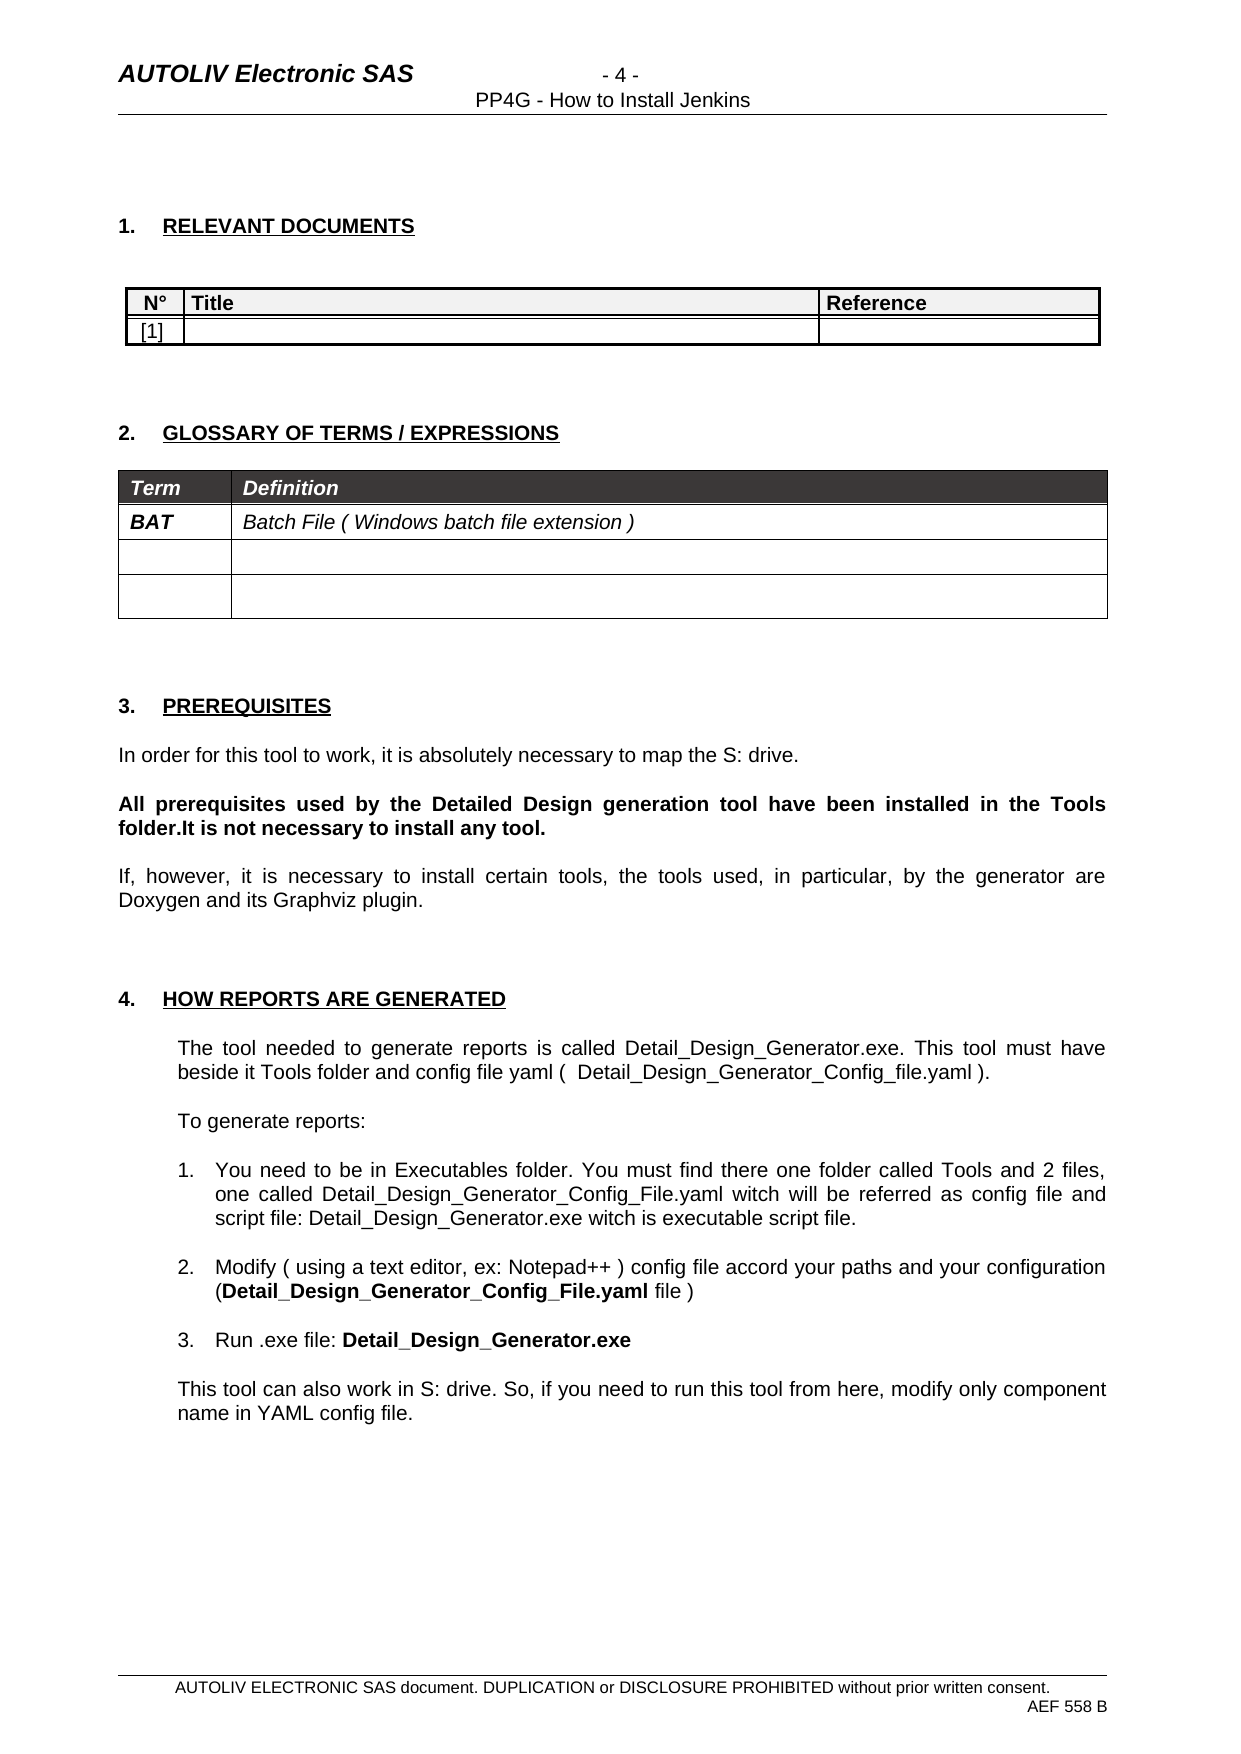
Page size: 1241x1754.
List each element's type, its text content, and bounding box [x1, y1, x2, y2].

table_cell [119, 540, 231, 574]
text The tool needed to generate reports is called Detail_Design_Generator.exe. This tool must have beside it Tools folder and config file yaml ( Detail_Design_Generator_Config_file.yaml ). [177, 1036, 1107, 1084]
table_cell [232, 540, 1107, 574]
table_header Term [119, 471, 231, 503]
table_cell [232, 575, 1107, 617]
list Modify ( using a text editor, ex: Notepad++ ) config file accord your paths and your configuration (Detail_Design_Generator_Config_File.yaml file ) [177, 1255, 1107, 1303]
subtitle RELEVANT DOCUMENTS [118, 214, 1107, 238]
subtitle HOW REPORTS ARE GENERATED [118, 987, 1107, 1011]
table_cell BAT [119, 505, 231, 539]
text To generate reports: [177, 1109, 1107, 1133]
subtitle GLOSSARY OF TERMS / EXPRESSIONS [118, 421, 1107, 445]
list You need to be in Executables folder. You must find there one folder called Tools and 2 files, one called Detail_Design_Generator_Config_File.yaml witch will be referred as config file and script file: Detail_Design_Generator.exe witch is executable script file. [177, 1158, 1107, 1230]
table_header Definition [232, 471, 1107, 503]
table_header Reference [820, 290, 1098, 314]
text All prerequisites used by the Detailed Design generation tool have been installed in the Tools folder.It is not necessary to install any tool. [118, 791, 1107, 839]
list Run .exe file: Detail_Design_Generator.exe [177, 1328, 1107, 1352]
table_cell [128, 319, 183, 343]
table_cell Batch File ( Windows batch file extension ) [232, 505, 1107, 539]
table_header Title [185, 290, 818, 314]
table_cell [119, 575, 231, 617]
subtitle PREREQUISITES [118, 693, 1107, 717]
text This tool can also work in S: drive. So, if you need to run this tool from here, modify only component name in YAML config file. [177, 1377, 1107, 1425]
table_cell [185, 319, 818, 343]
table_cell [820, 319, 1098, 343]
text If, however, it is necessary to install certain tools, the tools used, in particular, by the generator are Doxygen and its Graphviz plugin. [118, 864, 1107, 912]
text In order for this tool to work, it is absolutely necessary to map the S: drive. [118, 742, 1107, 766]
table_header N° [128, 290, 183, 314]
